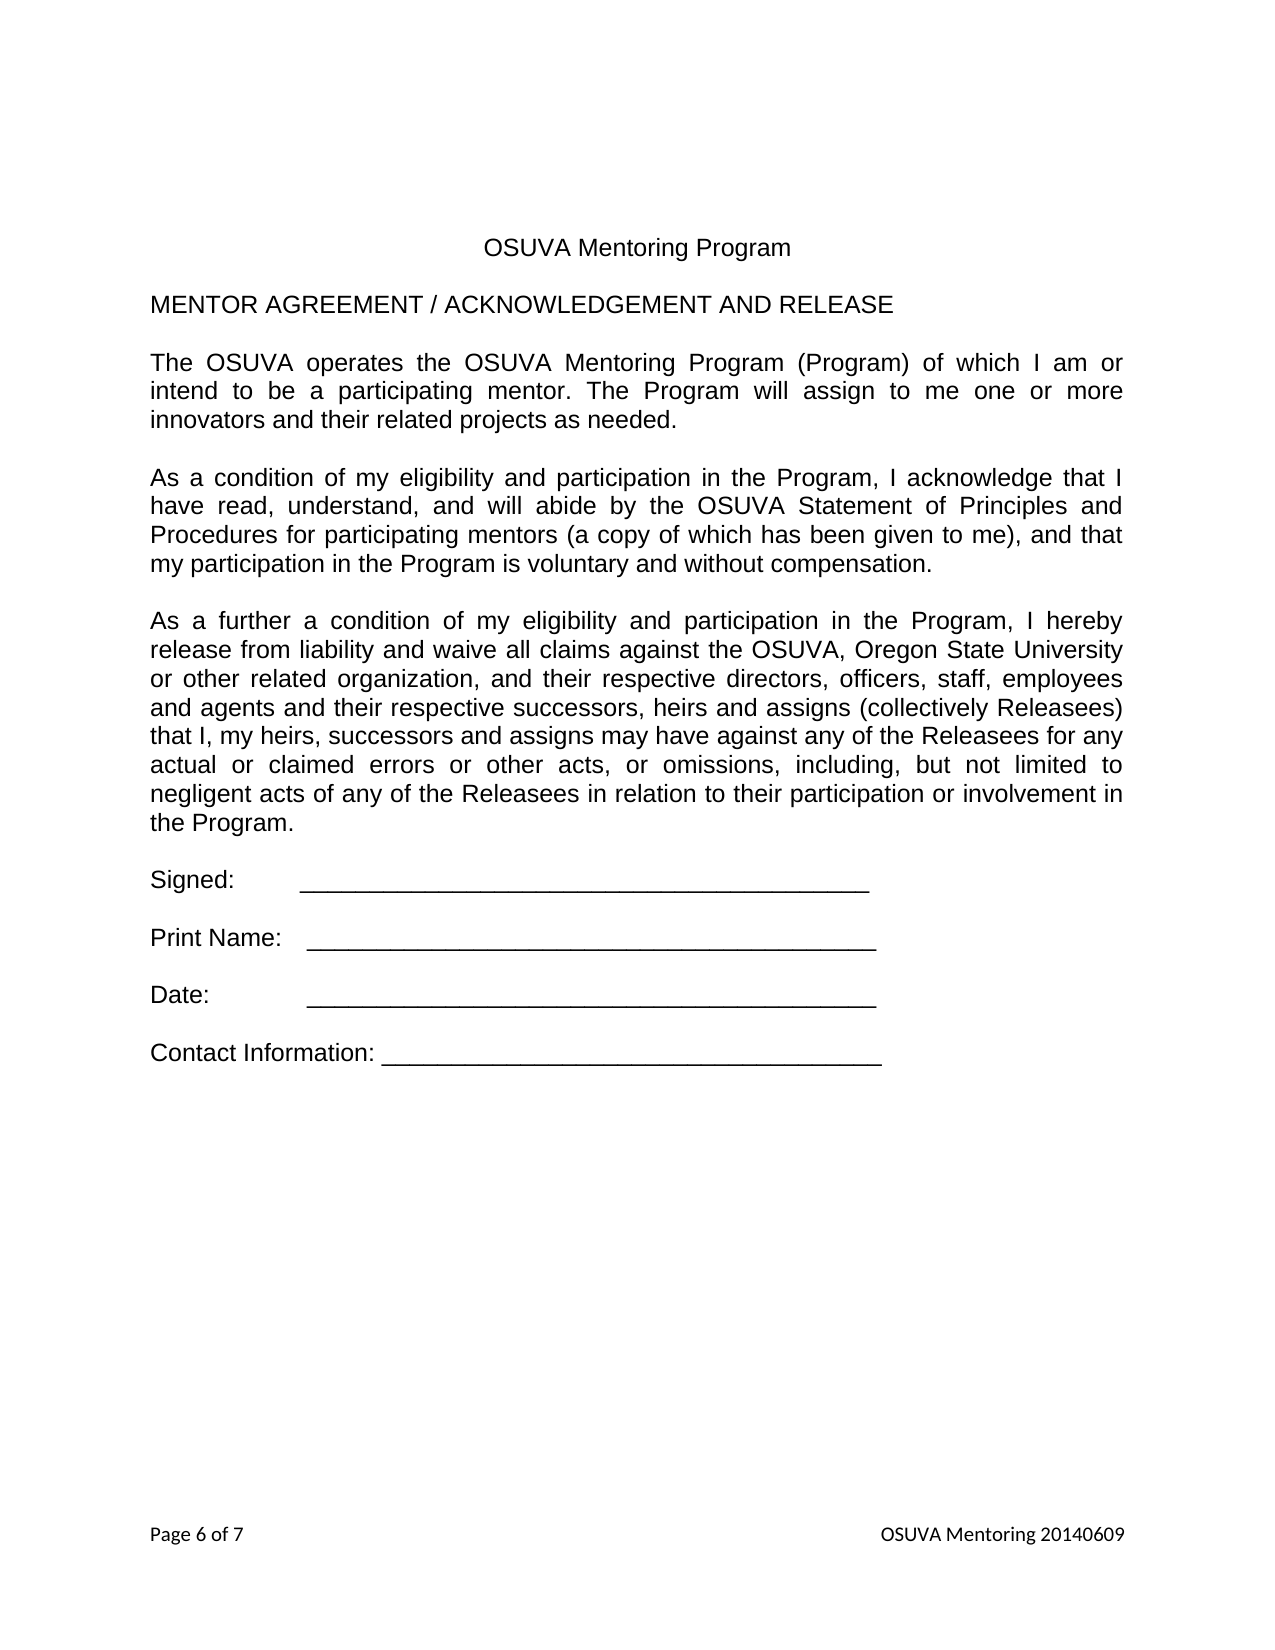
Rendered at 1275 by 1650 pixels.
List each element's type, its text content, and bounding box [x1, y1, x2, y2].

text OSUVA Mentoring Program [150, 233, 1125, 261]
text Contact Information: ____________________________________ [150, 1038, 1125, 1066]
text As a further a condition of my eligibility and participation in the Program, I hereby release from liability and waive all claims against the OSUVA, Oregon State University or other related organization, and their respective directors, officers, staff, employees and agents and their respective successors, heirs and assigns (collectively Releasees) that I, my heirs, successors and assigns may have against any of the Releasees for any actual or claimed errors or other acts, or omissions, including, but not limited to negligent acts of any of the Releasees in relation to their participation or involvement in the Program. [150, 606, 1125, 836]
text Print Name: _________________________________________ [150, 923, 1125, 951]
text Date: _________________________________________ [150, 980, 1125, 1009]
text The OSUVA operates the OSUVA Mentoring Program (Program) of which I am or intend to be a participating mentor. The Program will assign to me one or more innovators and their related projects as needed. [150, 348, 1125, 434]
text Signed: _________________________________________ [150, 865, 1125, 894]
text MENTOR AGREEMENT / ACKNOWLEDGEMENT AND RELEASE [150, 290, 1125, 319]
text As a condition of my eligibility and participation in the Program, I acknowledge that I have read, understand, and will abide by the OSUVA Statement of Principles and Procedures for participating mentors (a copy of which has been given to me), and that my participation in the Program is voluntary and without compensation. [150, 463, 1125, 578]
